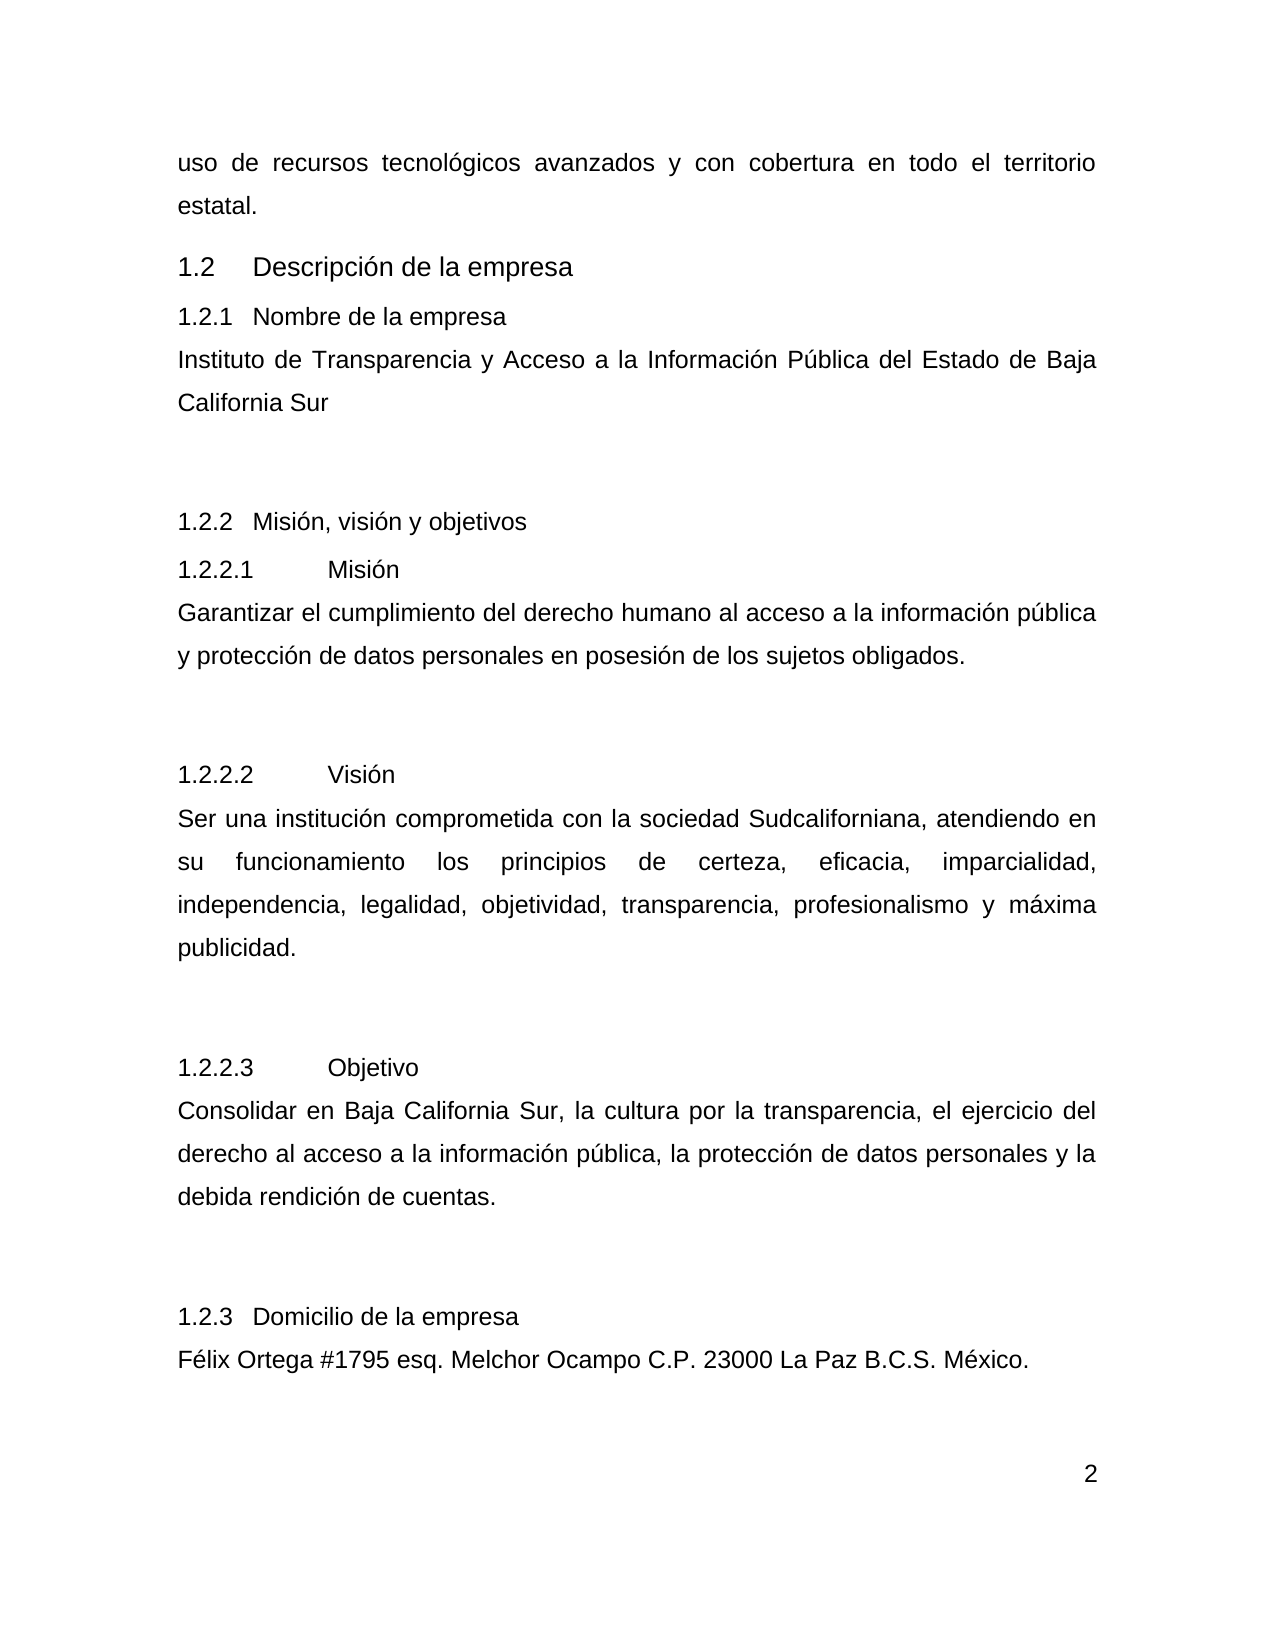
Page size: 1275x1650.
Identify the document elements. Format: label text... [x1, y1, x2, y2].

subtitle 1.2.1 Nombre de la empresa [177, 302, 1098, 330]
text Ser una institución comprometida con la sociedad Sudcaliforniana, atendiendo en su funcionamiento los principios de certeza, eficacia, imparcialidad, independencia, legalidad, objetividad, transparencia, profesionalismo y máxima publicidad. [177, 804, 1098, 962]
subtitle 1.2.3 Domicilio de la empresa [177, 1302, 1098, 1330]
subtitle 1.2 Descripción de la empresa [177, 251, 1098, 282]
subtitle 1.2.2 Misión, visión y objetivos [177, 507, 1098, 536]
subtitle 1.2.2.1 Misión [177, 555, 1098, 583]
text Instituto de Transparencia y Acceso a la Información Pública del Estado de Baja California Sur [177, 345, 1098, 417]
subtitle 1.2.2.3 Objetivo [177, 1053, 1098, 1081]
subtitle 1.2.2.2 Visión [177, 761, 1098, 789]
text Félix Ortega #1795 esq. Melchor Ocampo C.P. 23000 La Paz B.C.S. México. [177, 1345, 1098, 1373]
text Consolidar en Baja California Sur, la cultura por la transparencia, el ejercicio del derecho al acceso a la información pública, la protección de datos personales y la debida rendición de cuentas. [177, 1096, 1098, 1211]
text Garantizar el cumplimiento del derecho humano al acceso a la información pública y protección de datos personales en posesión de los sujetos obligados. [177, 598, 1098, 670]
